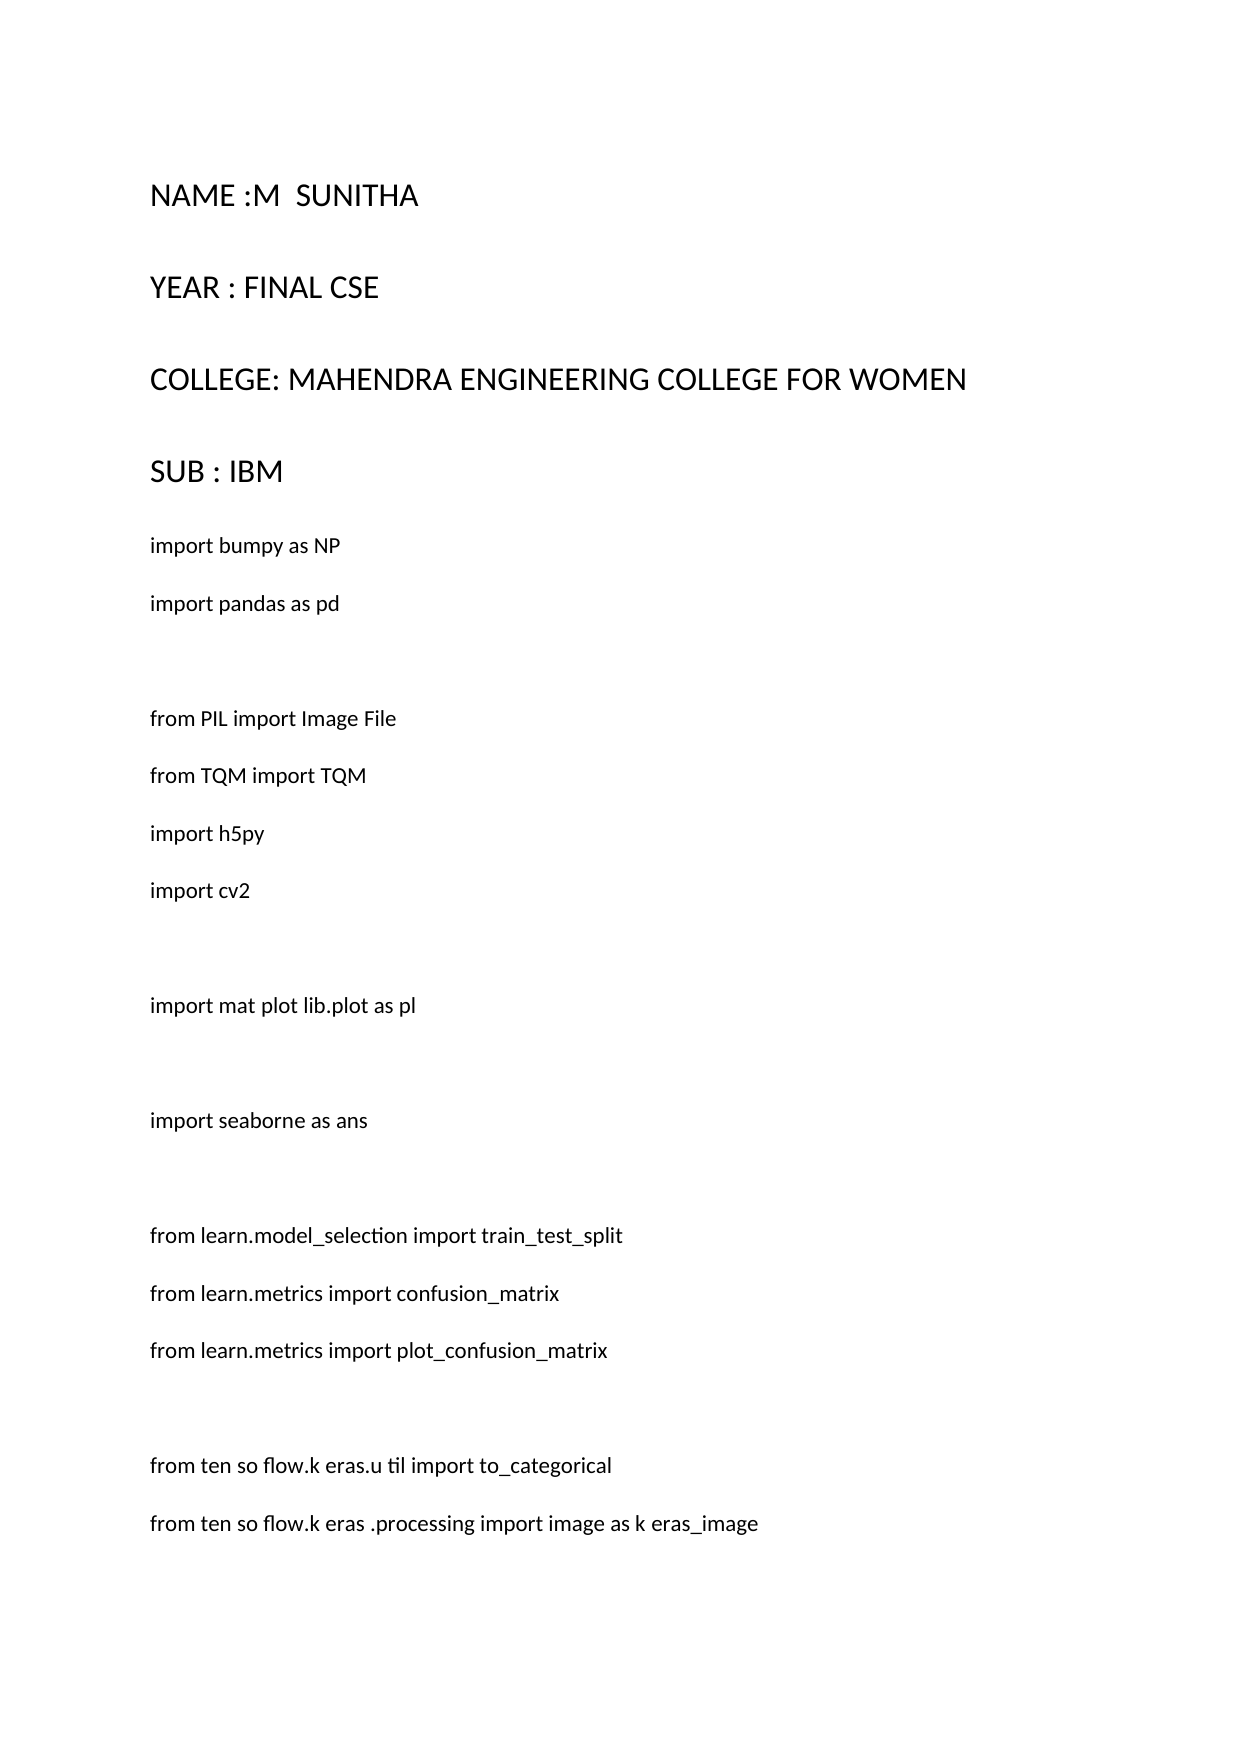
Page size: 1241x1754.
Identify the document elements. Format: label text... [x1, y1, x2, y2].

text SUB : IBM [150, 438, 1090, 503]
text import mat plot lib.plot as pl [150, 989, 1090, 1022]
text from ten so flow.k eras .processing import image as k eras_image [150, 1507, 1090, 1539]
text from learn.metrics import plot_confusion_matrix [150, 1334, 1090, 1367]
text NAME :M SUNITHA [150, 162, 1090, 227]
text YEAR : FINAL CSE [150, 254, 1090, 319]
text from TQM import TQM [150, 759, 1090, 792]
text COLLEGE: MAHENDRA ENGINEERING COLLEGE FOR WOMEN [150, 346, 1090, 411]
text from learn.model_selection import train_test_split [150, 1219, 1090, 1252]
text import h5py [150, 817, 1090, 849]
text from learn.metrics import confusion_matrix [150, 1277, 1090, 1309]
text import seaborne as ans [150, 1104, 1090, 1137]
text import bumpy as NP [150, 529, 1090, 562]
text from ten so flow.k eras.u til import to_categorical [150, 1449, 1090, 1482]
text import pandas as pd [150, 587, 1090, 619]
text from PIL import Image File [150, 702, 1090, 734]
text import cv2 [150, 874, 1090, 907]
